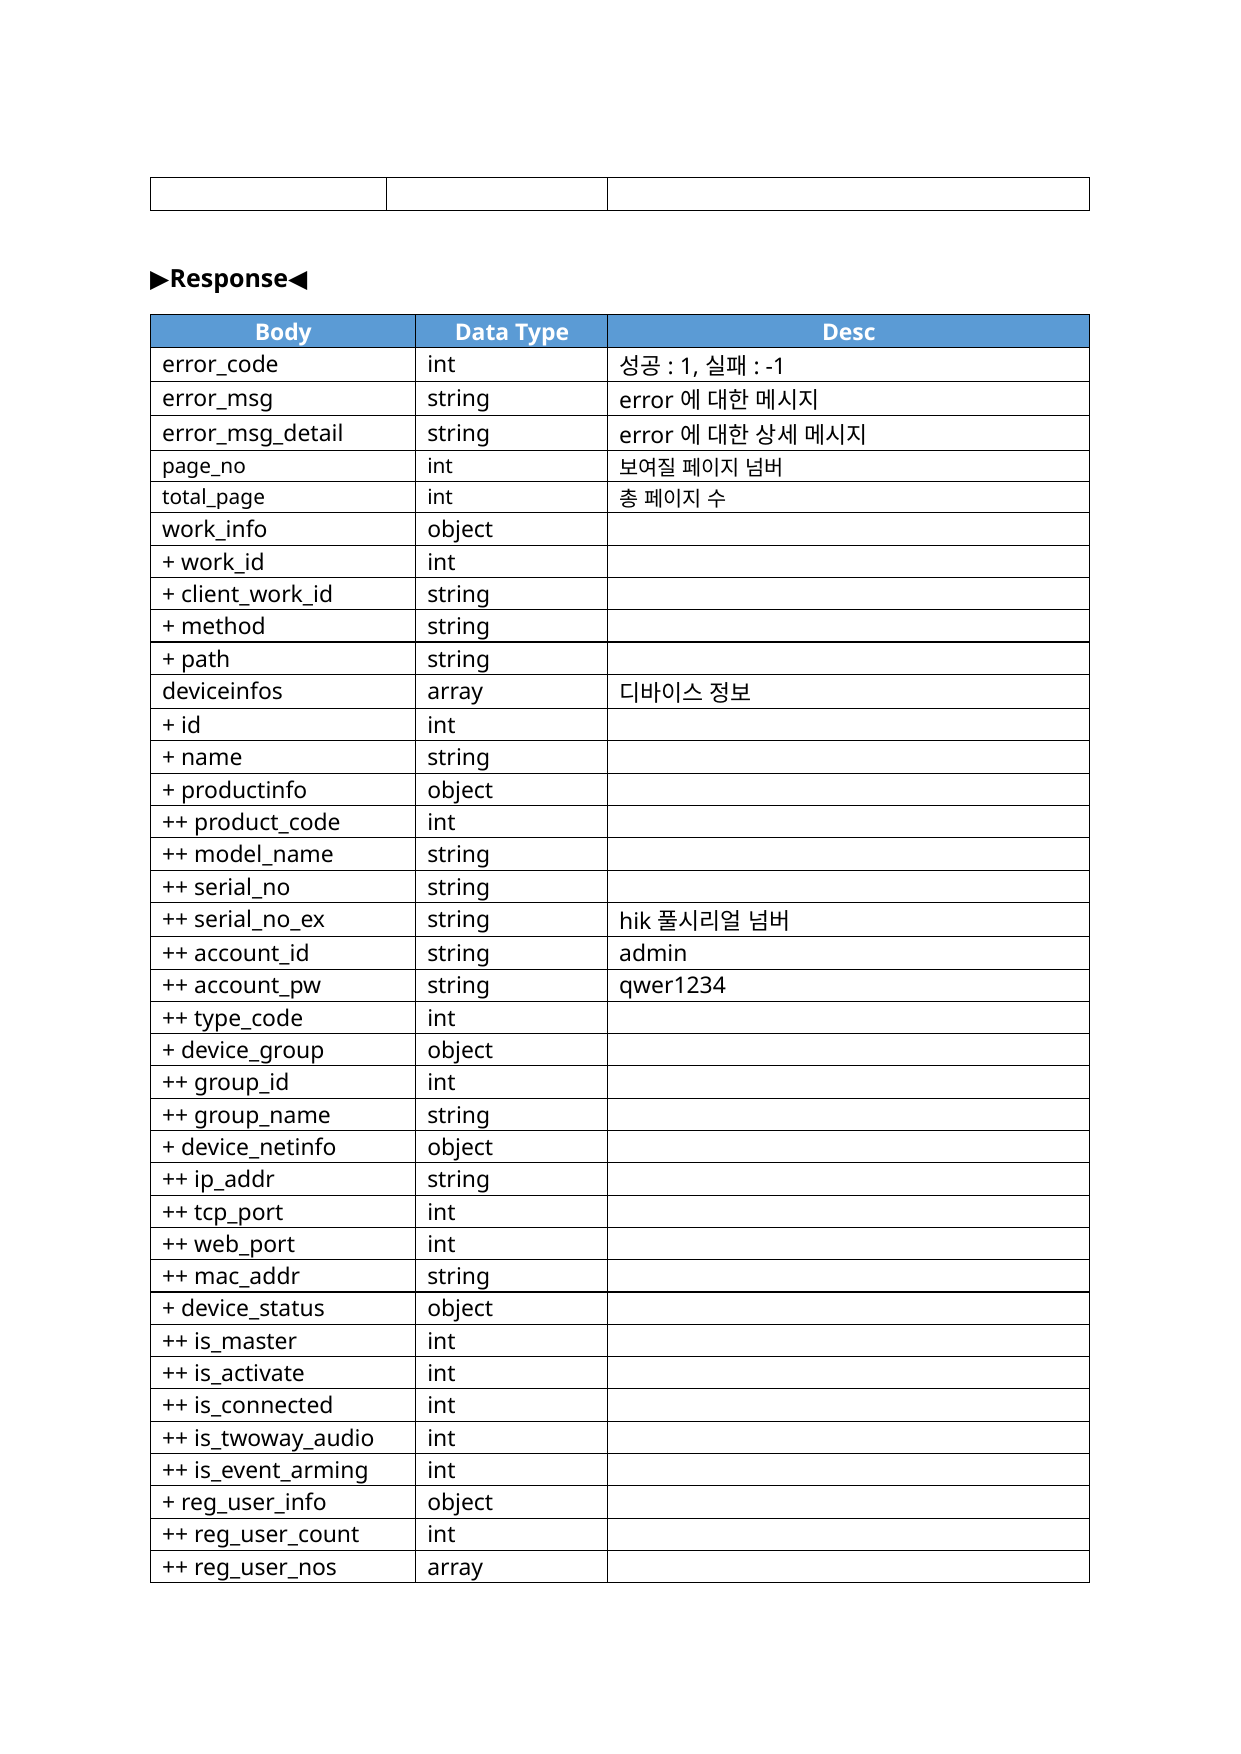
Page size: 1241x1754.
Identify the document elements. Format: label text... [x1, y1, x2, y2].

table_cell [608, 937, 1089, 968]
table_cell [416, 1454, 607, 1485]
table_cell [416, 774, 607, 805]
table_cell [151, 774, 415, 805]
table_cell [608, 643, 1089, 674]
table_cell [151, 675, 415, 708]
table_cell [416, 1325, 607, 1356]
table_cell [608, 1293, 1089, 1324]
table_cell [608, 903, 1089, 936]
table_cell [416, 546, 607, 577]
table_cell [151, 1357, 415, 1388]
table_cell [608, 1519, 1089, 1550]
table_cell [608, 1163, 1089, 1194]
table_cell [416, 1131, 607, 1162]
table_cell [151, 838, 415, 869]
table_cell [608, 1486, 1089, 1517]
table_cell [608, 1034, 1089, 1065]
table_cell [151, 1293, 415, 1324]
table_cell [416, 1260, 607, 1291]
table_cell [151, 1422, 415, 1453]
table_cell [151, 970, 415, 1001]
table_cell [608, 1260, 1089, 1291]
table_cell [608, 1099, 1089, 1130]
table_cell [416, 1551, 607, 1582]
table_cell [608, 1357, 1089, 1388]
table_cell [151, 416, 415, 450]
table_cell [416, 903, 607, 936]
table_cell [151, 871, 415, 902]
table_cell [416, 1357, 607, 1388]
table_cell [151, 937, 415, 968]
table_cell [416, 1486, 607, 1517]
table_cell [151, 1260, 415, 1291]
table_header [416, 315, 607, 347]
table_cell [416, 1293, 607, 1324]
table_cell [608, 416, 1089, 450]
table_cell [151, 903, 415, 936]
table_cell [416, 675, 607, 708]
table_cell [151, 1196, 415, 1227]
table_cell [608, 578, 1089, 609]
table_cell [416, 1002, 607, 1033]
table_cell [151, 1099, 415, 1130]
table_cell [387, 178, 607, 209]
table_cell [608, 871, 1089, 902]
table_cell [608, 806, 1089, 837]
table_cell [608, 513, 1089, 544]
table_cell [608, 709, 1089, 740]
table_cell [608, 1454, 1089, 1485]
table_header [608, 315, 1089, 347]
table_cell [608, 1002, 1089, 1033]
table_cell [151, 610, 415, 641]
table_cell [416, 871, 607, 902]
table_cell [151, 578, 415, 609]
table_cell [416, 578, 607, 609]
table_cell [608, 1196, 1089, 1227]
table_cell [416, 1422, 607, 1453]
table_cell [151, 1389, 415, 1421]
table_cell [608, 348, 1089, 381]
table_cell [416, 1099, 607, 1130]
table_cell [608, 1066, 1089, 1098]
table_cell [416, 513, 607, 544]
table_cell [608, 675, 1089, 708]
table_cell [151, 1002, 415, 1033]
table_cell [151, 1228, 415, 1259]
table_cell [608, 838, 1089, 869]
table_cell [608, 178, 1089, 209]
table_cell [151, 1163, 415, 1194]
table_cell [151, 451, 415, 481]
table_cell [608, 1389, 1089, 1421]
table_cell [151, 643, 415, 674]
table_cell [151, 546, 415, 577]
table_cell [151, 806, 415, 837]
text ▶Response◀ [150, 261, 1090, 295]
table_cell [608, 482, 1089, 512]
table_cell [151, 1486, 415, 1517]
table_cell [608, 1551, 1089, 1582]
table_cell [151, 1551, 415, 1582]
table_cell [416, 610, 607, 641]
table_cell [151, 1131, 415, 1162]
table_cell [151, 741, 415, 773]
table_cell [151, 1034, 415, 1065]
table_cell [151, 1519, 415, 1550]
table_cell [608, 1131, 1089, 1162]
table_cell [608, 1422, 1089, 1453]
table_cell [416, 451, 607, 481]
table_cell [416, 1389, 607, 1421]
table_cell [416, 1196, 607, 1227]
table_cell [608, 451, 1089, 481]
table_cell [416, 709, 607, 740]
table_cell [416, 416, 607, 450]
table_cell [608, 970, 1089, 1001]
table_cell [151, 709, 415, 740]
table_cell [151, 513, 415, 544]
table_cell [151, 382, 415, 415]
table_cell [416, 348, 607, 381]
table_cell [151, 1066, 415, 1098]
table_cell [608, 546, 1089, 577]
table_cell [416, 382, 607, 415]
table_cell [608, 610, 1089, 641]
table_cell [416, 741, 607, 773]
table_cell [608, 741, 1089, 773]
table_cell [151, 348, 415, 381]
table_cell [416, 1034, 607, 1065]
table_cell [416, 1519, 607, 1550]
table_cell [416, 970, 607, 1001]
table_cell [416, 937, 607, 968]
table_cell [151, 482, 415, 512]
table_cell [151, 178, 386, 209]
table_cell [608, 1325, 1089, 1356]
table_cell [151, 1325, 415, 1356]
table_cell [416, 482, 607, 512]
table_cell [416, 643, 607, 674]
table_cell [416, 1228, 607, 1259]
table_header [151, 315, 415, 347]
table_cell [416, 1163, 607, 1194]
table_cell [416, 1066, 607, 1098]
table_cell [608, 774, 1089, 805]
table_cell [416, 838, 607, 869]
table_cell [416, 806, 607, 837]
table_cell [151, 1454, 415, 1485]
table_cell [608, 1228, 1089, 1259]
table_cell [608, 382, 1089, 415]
